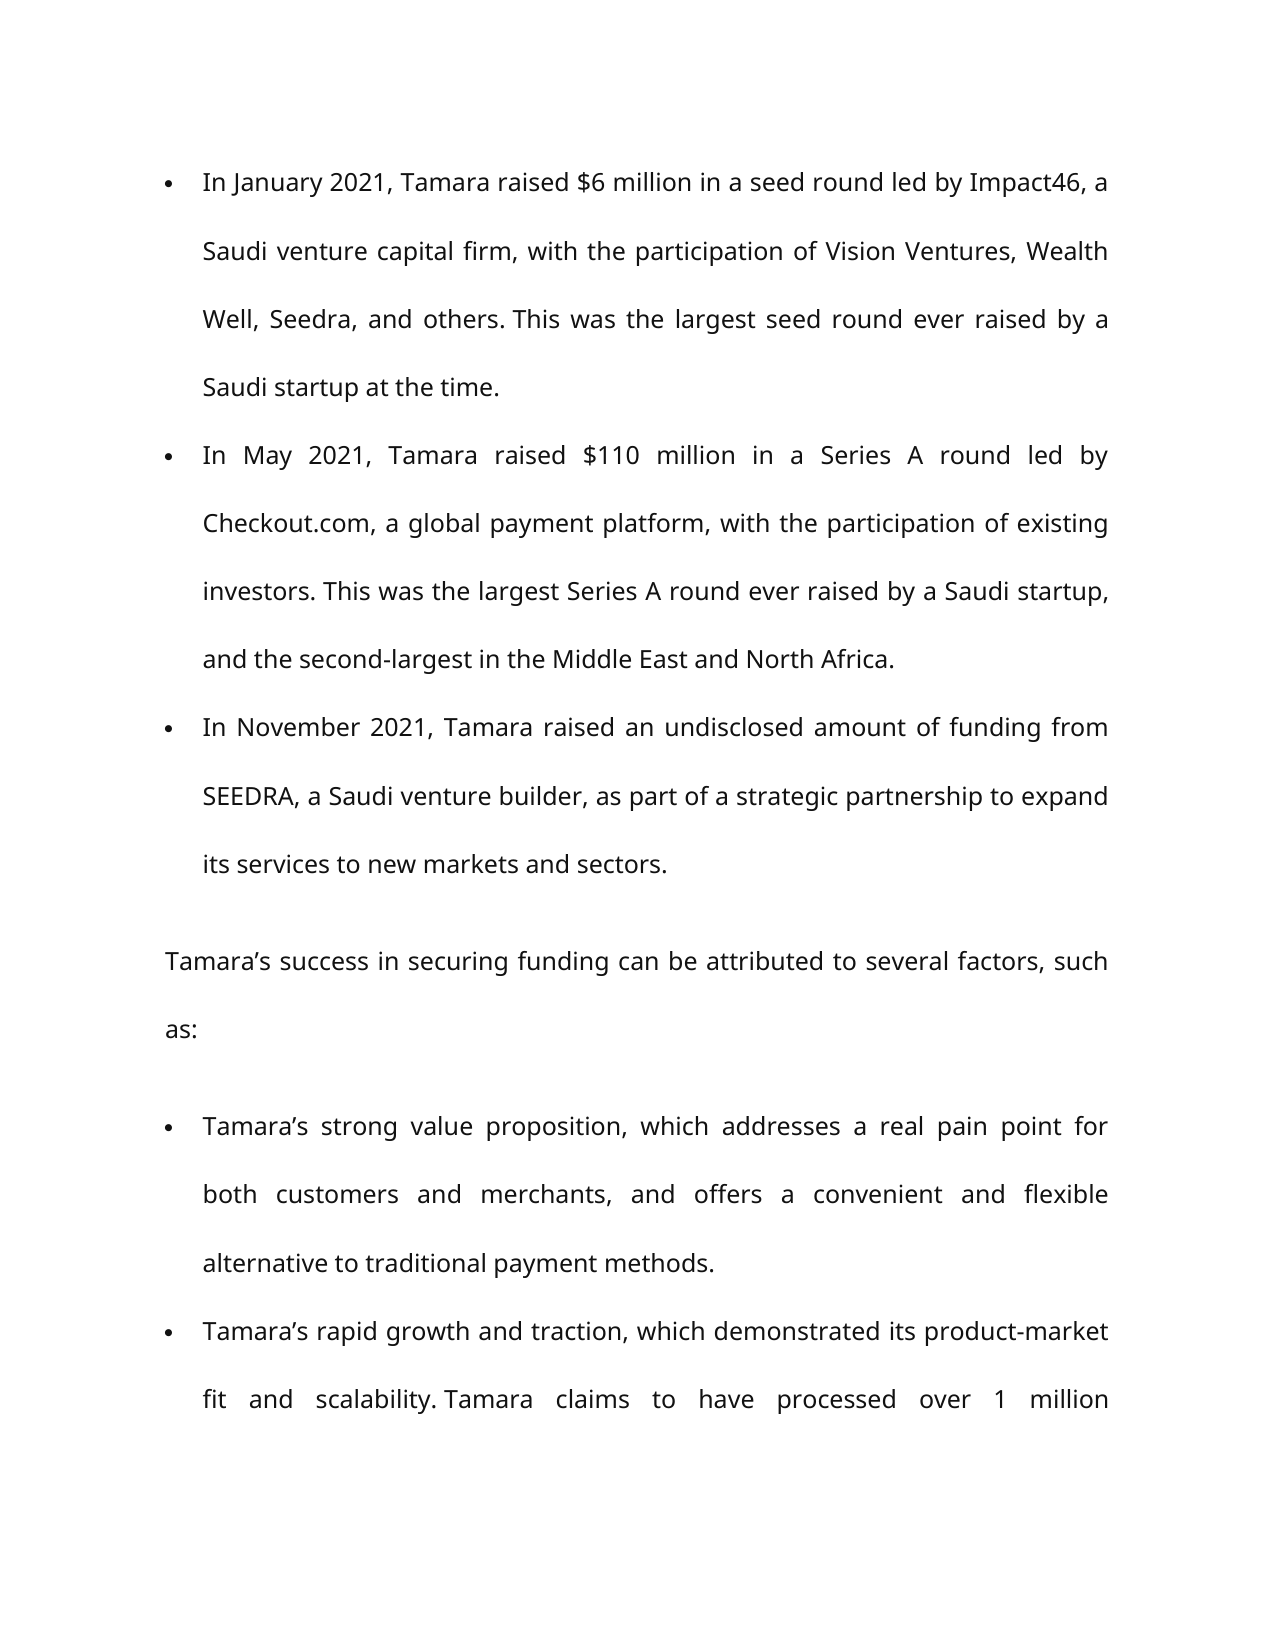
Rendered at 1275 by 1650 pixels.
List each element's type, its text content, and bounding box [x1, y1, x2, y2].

list In May 2021, Tamara raised $110 million in a Series A round led by Checkout.com, a global payment platform, with the participation of existing investors. This was the largest Series A round ever raised by a Saudi startup, and the second-largest in the Middle East and North Africa. [165, 437, 1110, 676]
text Tamara’s success in securing funding can be attributed to several factors, such as: [165, 943, 1110, 1046]
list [165, 1313, 1110, 1416]
list In November 2021, Tamara raised an undisclosed amount of funding from SEEDRA, a Saudi venture builder, as part of a strategic partnership to expand its services to new markets and sectors. [165, 710, 1110, 880]
list In January 2021, Tamara raised $6 million in a seed round led by Impact46, a Saudi venture capital firm, with the participation of Vision Ventures, Wealth Well, Seedra, and others. This was the largest seed round ever raised by a Saudi startup at the time. [165, 165, 1110, 403]
list Tamara’s strong value proposition, which addresses a real pain point for both customers and merchants, and offers a convenient and flexible alternative to traditional payment methods. [165, 1109, 1110, 1279]
